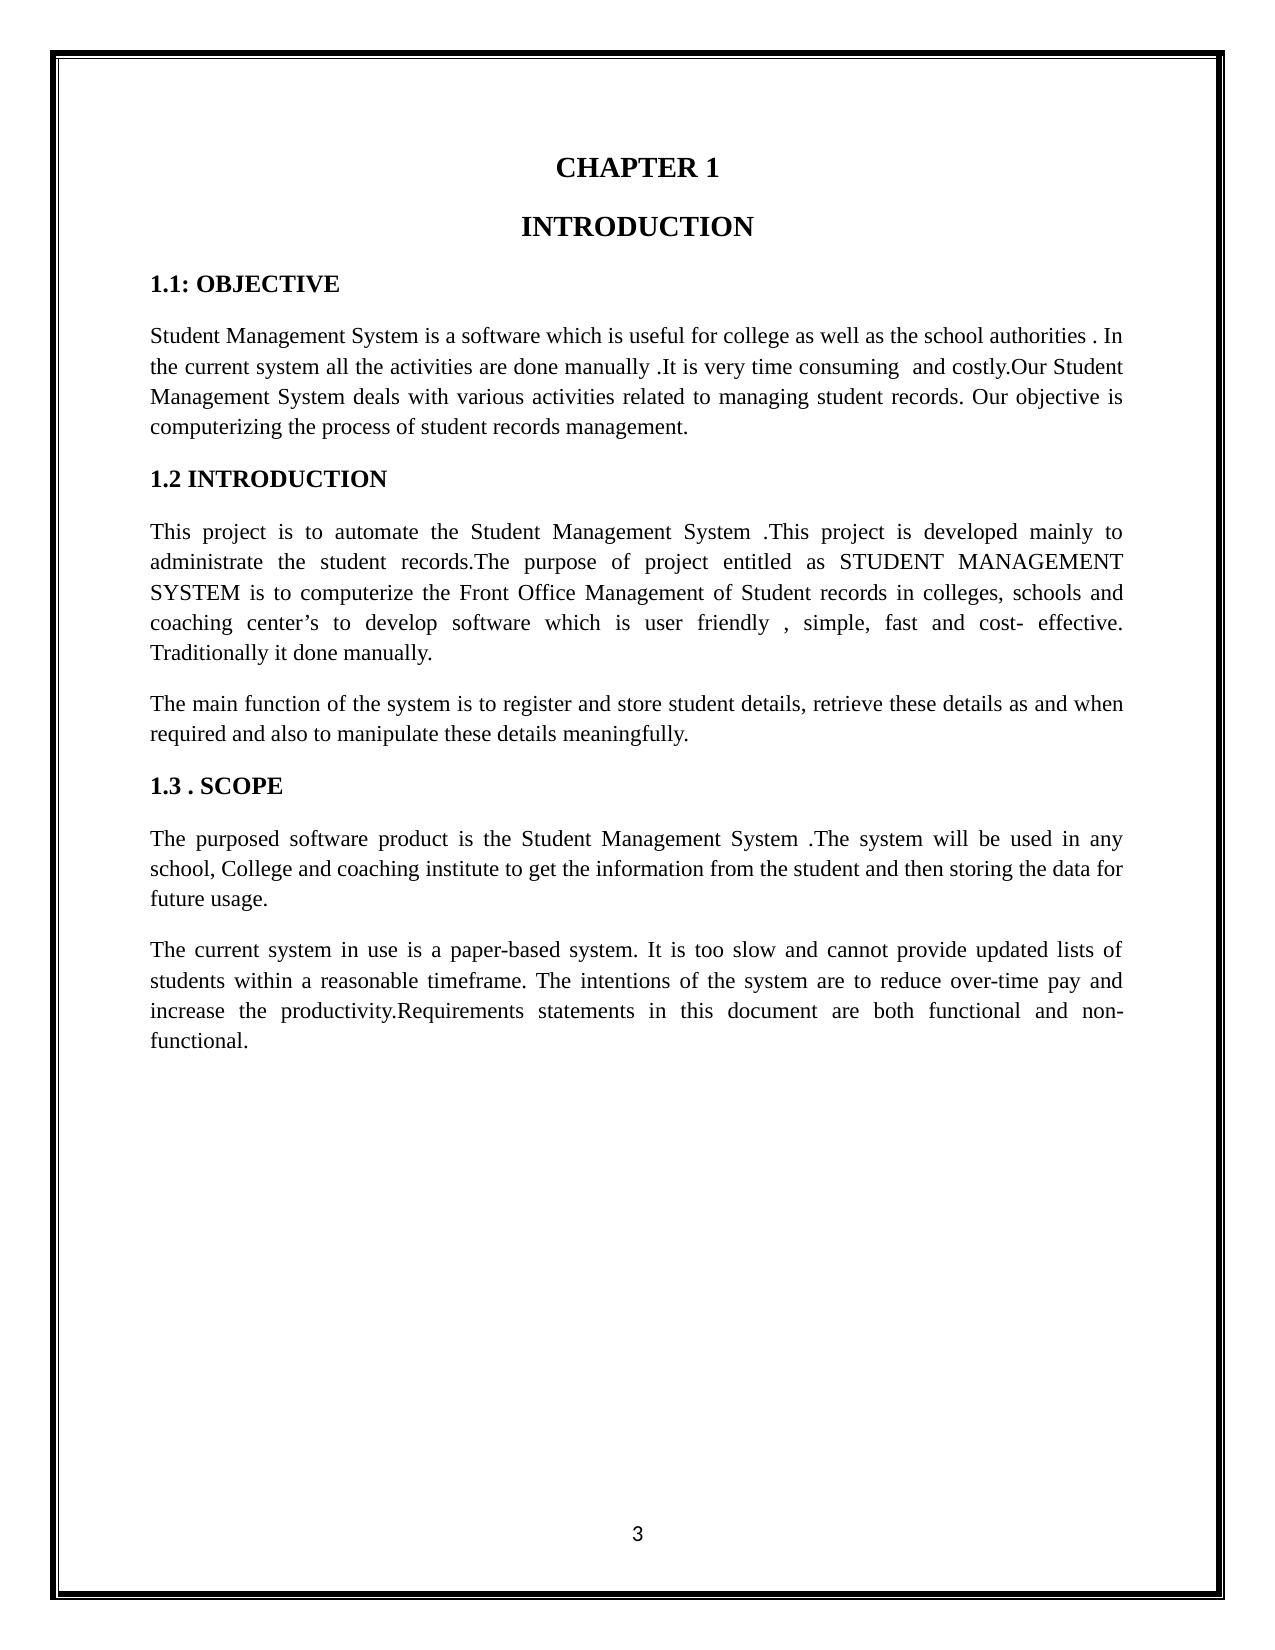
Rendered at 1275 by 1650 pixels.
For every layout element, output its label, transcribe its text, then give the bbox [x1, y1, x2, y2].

text This project is to automate the Student Management System .This project is developed mainly to administrate the student records.The purpose of project entitled as STUDENT MANAGEMENT SYSTEM is to computerize the Front Office Management of Student records in colleges, schools and coaching center’s to develop software which is user friendly , simple, fast and cost- effective. Traditionally it done manually. [150, 518, 1125, 665]
text 1.3 . SCOPE [150, 771, 1125, 800]
text The main function of the system is to register and store student details, retrieve these details as and when required and also to manipulate these details meaningfully. [150, 690, 1125, 747]
text 1.2 INTRODUCTION [150, 464, 1125, 493]
text CHAPTER 1 [150, 150, 1125, 183]
text The current system in use is a paper-based system. It is too slow and cannot provide updated lists of students within a reasonable timeframe. The intentions of the system are to reduce over-time pay and increase the productivity.Requirements statements in this document are both functional and non-functional. [150, 937, 1125, 1053]
text 1.1: OBJECTIVE [150, 269, 1125, 297]
text The purposed software product is the Student Management System .The system will be used in any school, College and coaching institute to get the information from the student and then storing the data for future usage. [150, 825, 1125, 912]
text INTRODUCTION [150, 209, 1125, 243]
text Student Management System is a software which is useful for college as well as the school authorities . In the current system all the activities are done manually .It is very time consuming and costly.Our Student Management System deals with various activities related to managing student records. Our objective is computerizing the process of student records management. [150, 323, 1125, 439]
